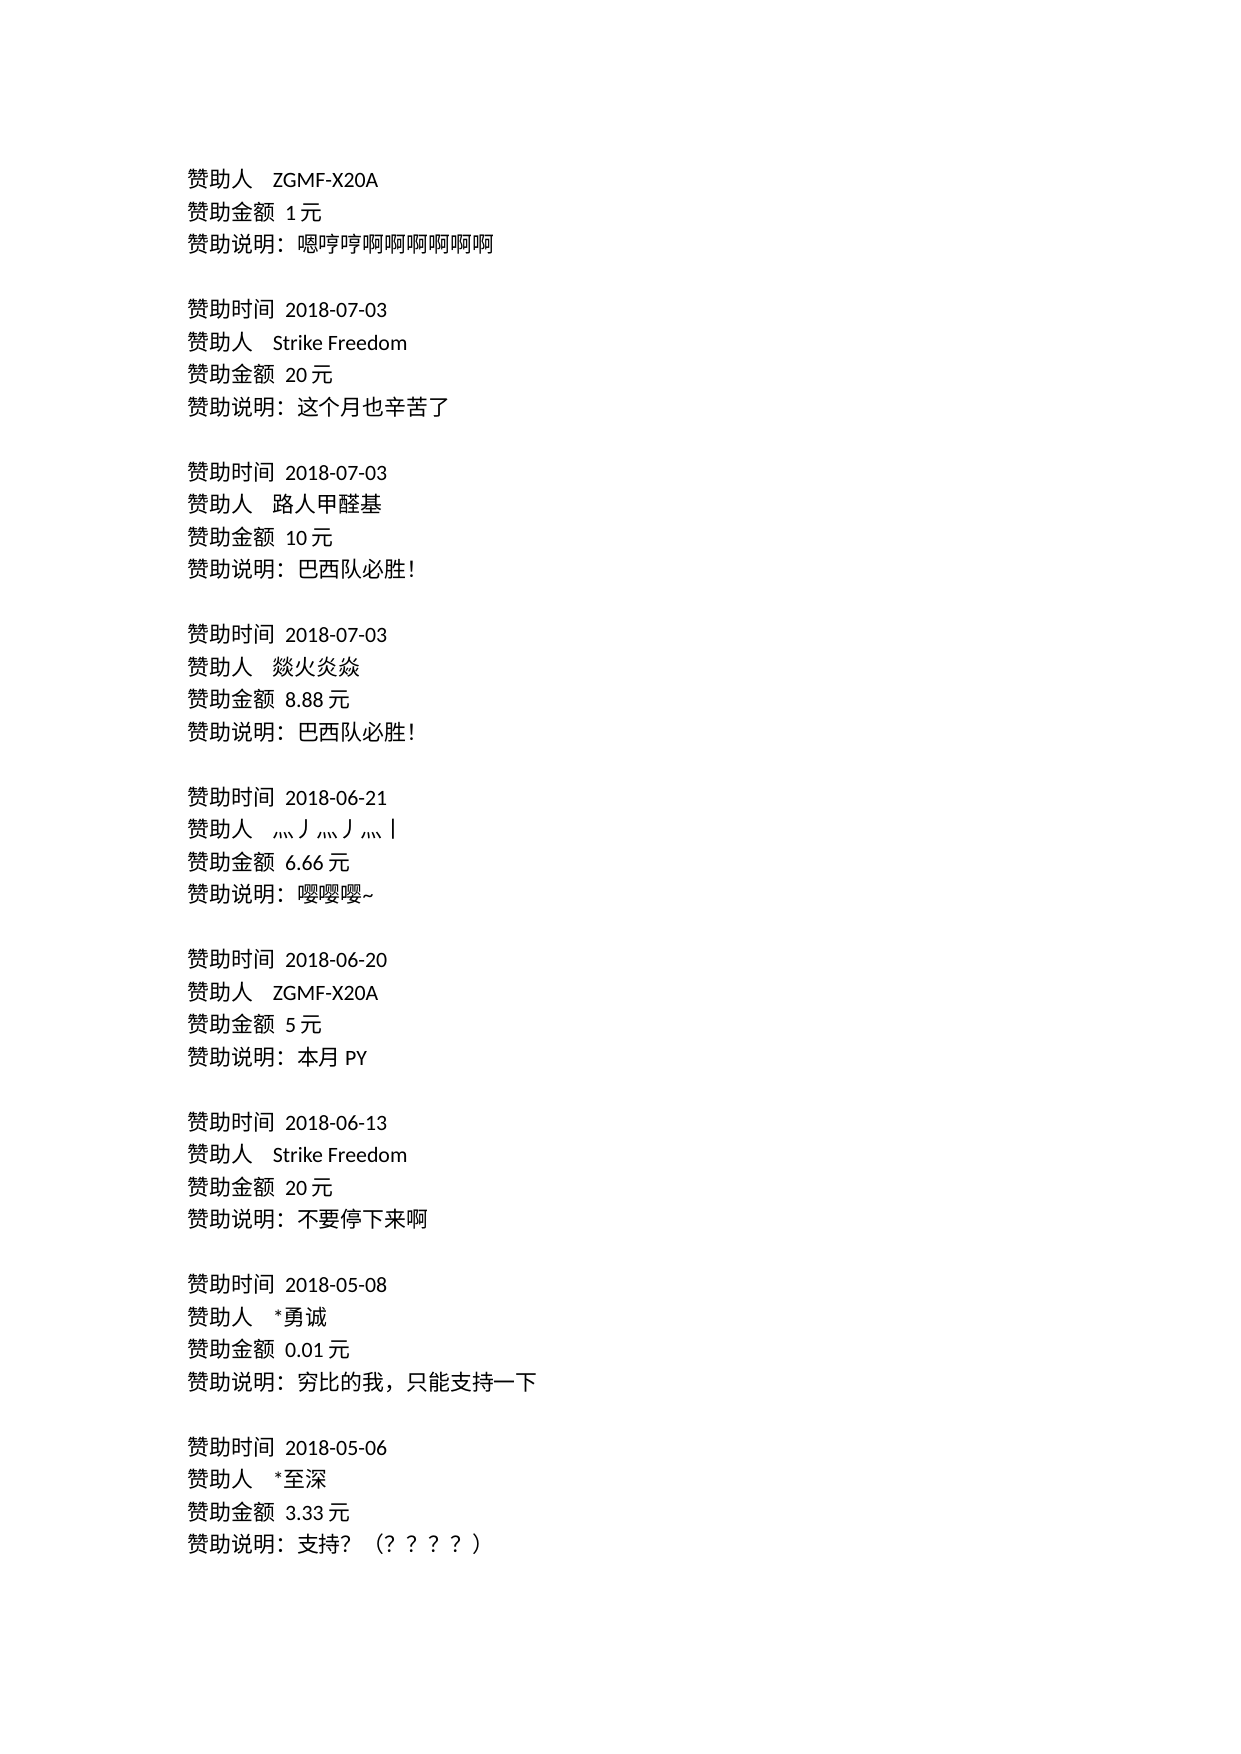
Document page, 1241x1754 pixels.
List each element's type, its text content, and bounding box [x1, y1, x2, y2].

text 赞助说明：支持？（？？？？） [187, 1527, 1053, 1559]
text 赞助时间 2018-06-21 [187, 779, 1053, 812]
text 赞助金额 20元 [187, 357, 1053, 389]
text 赞助时间 2018-05-08 [187, 1267, 1053, 1299]
text 赞助金额 3.33元 [187, 1494, 1053, 1527]
text 赞助时间 2018-06-20 [187, 942, 1053, 974]
text 赞助金额 0.01元 [187, 1332, 1053, 1364]
text 赞助人 燚火炎焱 [187, 649, 1053, 682]
text 赞助说明：嗯哼哼啊啊啊啊啊啊 [187, 227, 1053, 259]
text 赞助说明：这个月也辛苦了 [187, 389, 1053, 422]
text 赞助人 灬丿灬丿灬丨 [187, 812, 1053, 844]
text 赞助金额 10元 [187, 519, 1053, 552]
text 赞助说明：嘤嘤嘤~ [187, 877, 1053, 909]
text 赞助时间 2018-06-13 [187, 1104, 1053, 1137]
text 赞助时间 2018-07-03 [187, 617, 1053, 649]
text 赞助人 *勇诚 [187, 1299, 1053, 1332]
text 赞助人 路人甲醛基 [187, 487, 1053, 519]
text 赞助金额 20元 [187, 1169, 1053, 1202]
text 赞助人 *至深 [187, 1462, 1053, 1494]
text 赞助说明：穷比的我，只能支持一下 [187, 1364, 1053, 1397]
text 赞助人 ZGMF-X20A [187, 162, 1053, 194]
text 赞助金额 6.66元 [187, 844, 1053, 877]
text 赞助金额 1元 [187, 194, 1053, 227]
text 赞助金额 8.88元 [187, 682, 1053, 714]
text 赞助说明：本月PY [187, 1039, 1053, 1072]
text 赞助说明：不要停下来啊 [187, 1202, 1053, 1234]
text 赞助金额 5元 [187, 1007, 1053, 1039]
text 赞助人 Strike Freedom [187, 1137, 1053, 1169]
text 赞助人 ZGMF-X20A [187, 974, 1053, 1007]
text 赞助时间 2018-07-03 [187, 292, 1053, 324]
text 赞助时间 2018-07-03 [187, 454, 1053, 487]
text 赞助说明：巴西队必胜！ [187, 714, 1053, 747]
text 赞助时间 2018-05-06 [187, 1429, 1053, 1462]
text 赞助人 Strike Freedom [187, 324, 1053, 357]
text 赞助说明：巴西队必胜！ [187, 552, 1053, 584]
